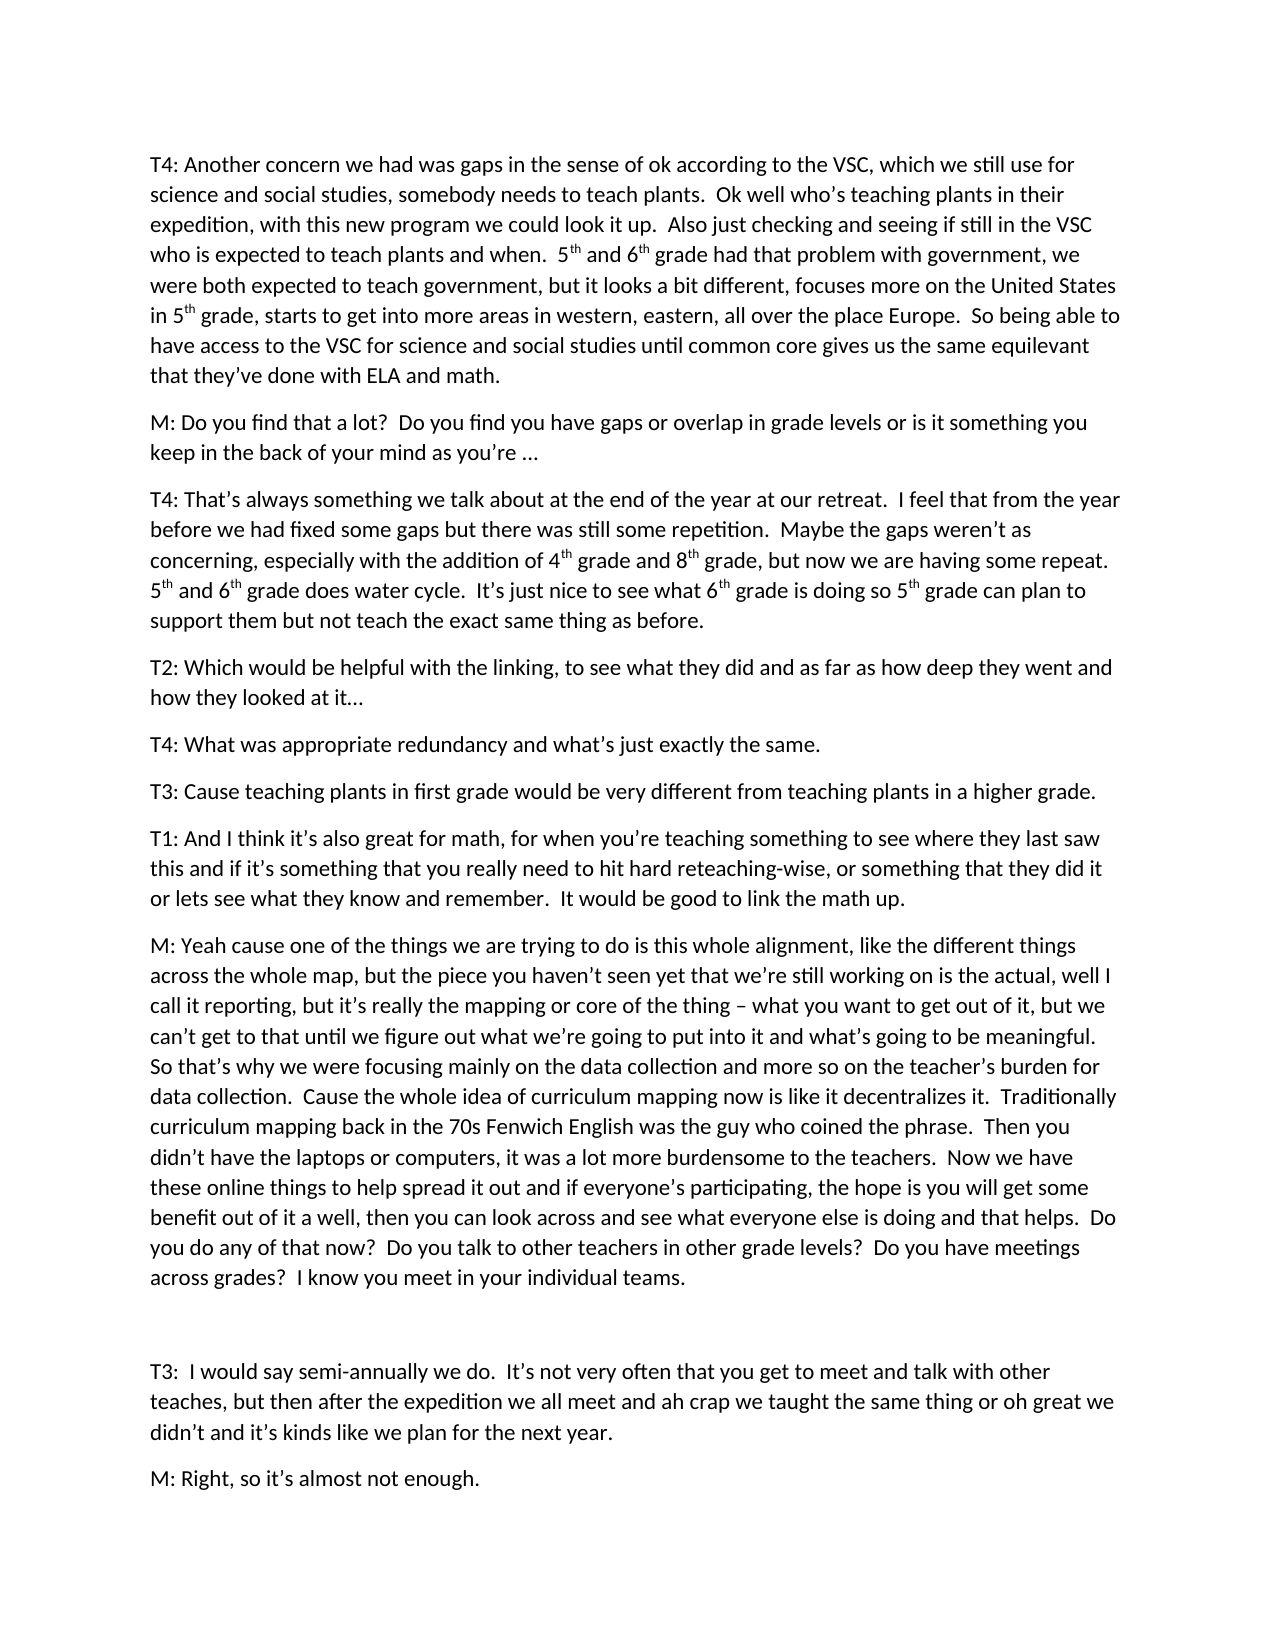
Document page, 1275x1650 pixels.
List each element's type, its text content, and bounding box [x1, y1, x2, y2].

text T4: Another concern we had was gaps in the sense of ok according to the VSC, which we still use for science and social studies, somebody needs to teach plants. Ok well who’s teaching plants in their expedition, with this new program we could look it up. Also just checking and seeing if still in the VSC who is expected to teach plants and when. 5th and 6th grade had that problem with government, we were both expected to teach government, but it looks a bit different, focuses more on the United States in 5th grade, starts to get into more areas in western, eastern, all over the place Europe. So being able to have access to the VSC for science and social studies until common core gives us the same equilevant that they’ve done with ELA and math. [150, 150, 1125, 389]
text T1: And I think it’s also great for math, for when you’re teaching something to see where they last saw this and if it’s something that you really need to hit hard reteaching-wise, or something that they did it or lets see what they know and remember. It would be good to link the math up. [150, 824, 1125, 912]
text M: Right, so it’s almost not enough. [150, 1464, 1125, 1493]
text T3: I would say semi-annually we do. It’s not very often that you get to meet and talk with other teaches, but then after the expedition we all meet and ah crap we taught the same thing or oh great we didn’t and it’s kinds like we plan for the next year. [150, 1357, 1125, 1446]
text T3: Cause teaching plants in first grade would be very different from teaching plants in a higher grade. [150, 777, 1125, 805]
text T2: Which would be helpful with the linking, to see what they did and as far as how deep they went and how they looked at it… [150, 653, 1125, 711]
text M: Do you find that a lot? Do you find you have gaps or overlap in grade levels or is it something you keep in the back of your mind as you’re ... [150, 408, 1125, 467]
text T4: That’s always something we talk about at the end of the year at our retreat. I feel that from the year before we had fixed some gaps but there was still some repetition. Maybe the gaps weren’t as concerning, especially with the addition of 4th grade and 8th grade, but now we are having some repeat. 5th and 6th grade does water cycle. It’s just nice to see what 6th grade is doing so 5th grade can plan to support them but not teach the exact same thing as before. [150, 485, 1125, 634]
text T4: What was appropriate redundancy and what’s just exactly the same. [150, 730, 1125, 758]
text M: Yeah cause one of the things we are trying to do is this whole alignment, like the different things across the whole map, but the piece you haven’t seen yet that we’re still working on is the actual, well I call it reporting, but it’s really the mapping or core of the thing – what you want to get out of it, but we can’t get to that until we figure out what we’re going to put into it and what’s going to be meaningful. So that’s why we were focusing mainly on the data collection and more so on the teacher’s burden for data collection. Cause the whole idea of curriculum mapping now is like it decentralizes it. Traditionally curriculum mapping back in the 70s Fenwich English was the guy who coined the phrase. Then you didn’t have the laptops or computers, it was a lot more burdensome to the teachers. Now we have these online things to help spread it out and if everyone’s participating, the hope is you will get some benefit out of it a well, then you can look across and see what everyone else is doing and that helps. Do you do any of that now? Do you talk to other teachers in other grade levels? Do you have meetings across grades? I know you meet in your individual teams. [150, 931, 1125, 1292]
